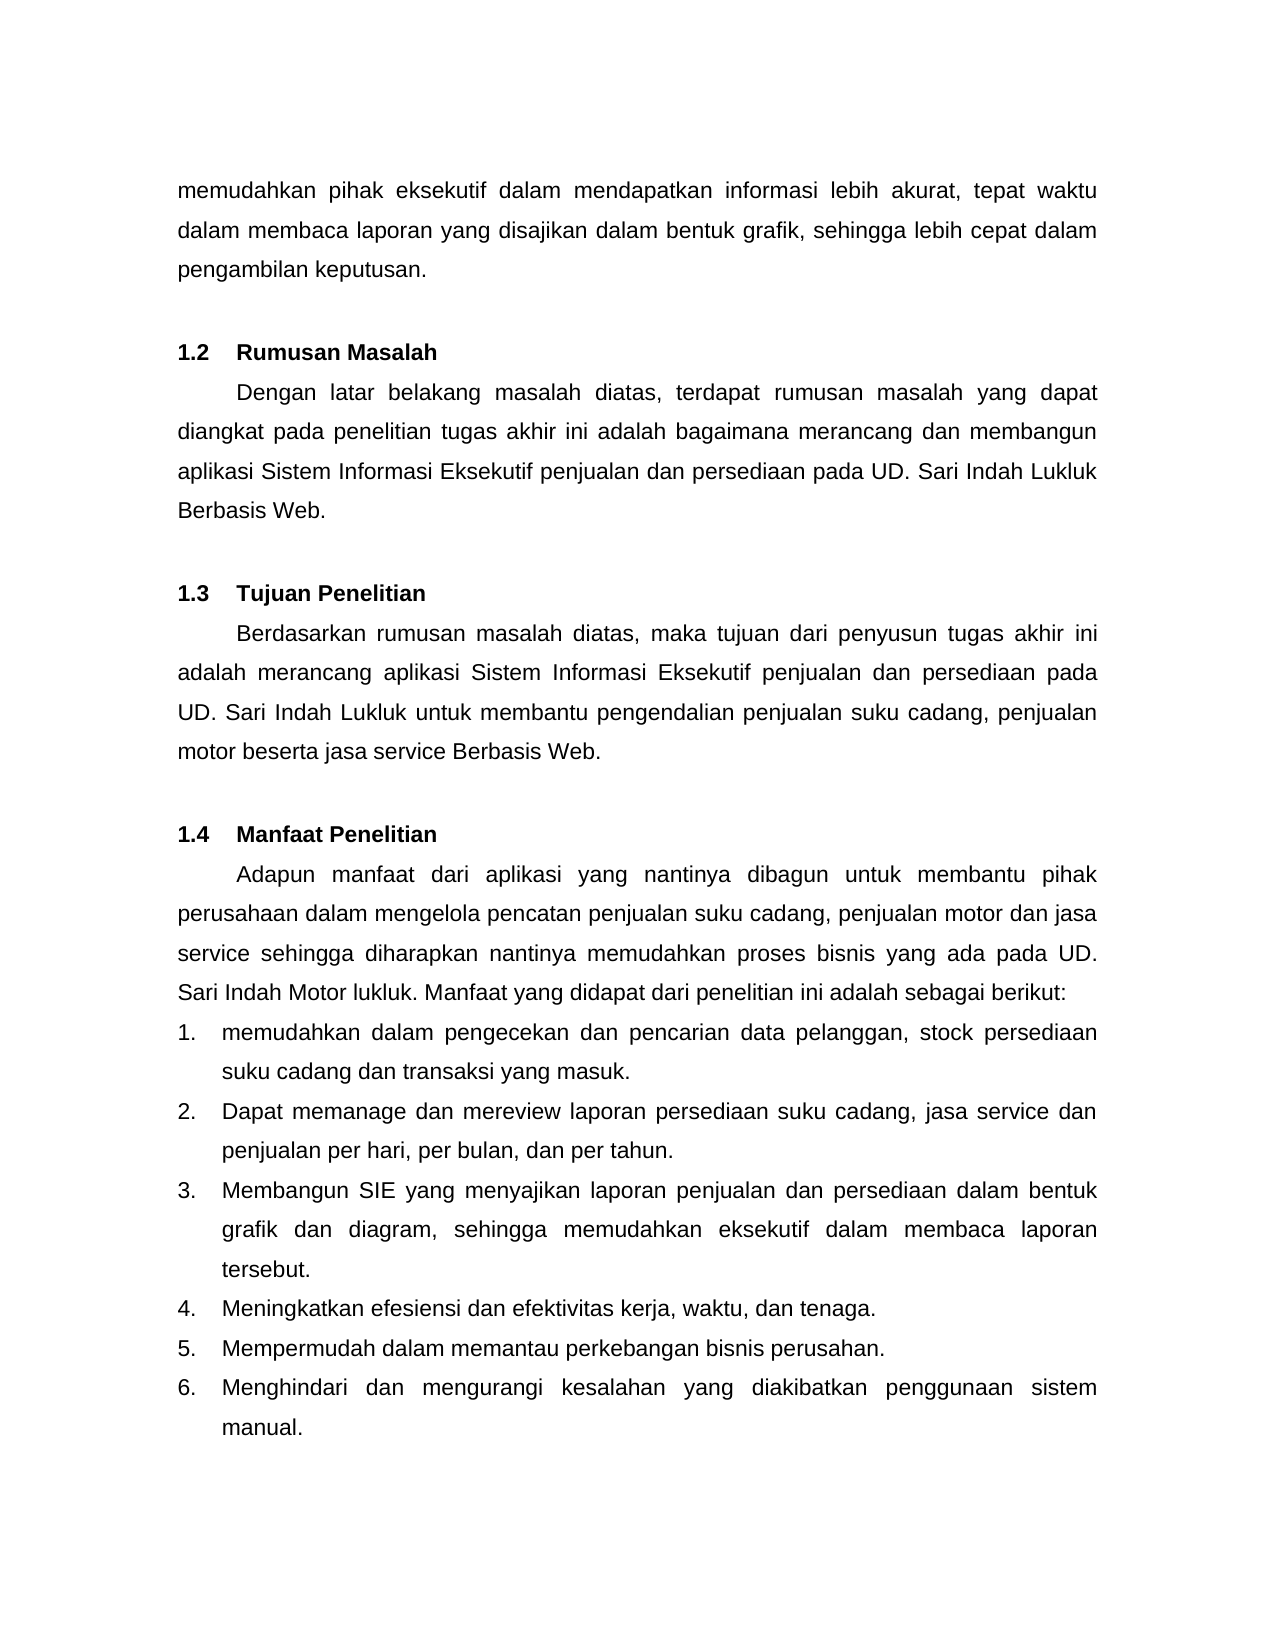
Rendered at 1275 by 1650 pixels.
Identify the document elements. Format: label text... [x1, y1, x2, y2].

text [177, 177, 1098, 282]
subtitle Rumusan Masalah [177, 339, 1098, 366]
text Dengan latar belakang masalah diatas, terdapat rumusan masalah yang dapat diangkat pada penelitian tugas akhir ini adalah bagaimana merancang dan membangun aplikasi Sistem Informasi Eksekutif penjualan dan persediaan pada UD. Sari Indah Lukluk Berbasis Web. [177, 379, 1098, 523]
list Dapat memanage dan mereview laporan persediaan suku cadang, jasa service dan penjualan per hari, per bulan, dan per tahun. [177, 1098, 1098, 1163]
subtitle Manfaat Penelitian [177, 821, 1098, 848]
list Meningkatkan efesiensi dan efektivitas kerja, waktu, dan tenaga. [177, 1295, 1098, 1321]
list Menghindari dan mengurangi kesalahan yang diakibatkan penggunaan sistem manual. [177, 1374, 1098, 1440]
list memudahkan dalam pengecekan dan pencarian data pelanggan, stock persediaan suku cadang dan transaksi yang masuk. [177, 1019, 1098, 1084]
text Berdasarkan rumusan masalah diatas, maka tujuan dari penyusun tugas akhir ini adalah merancang aplikasi Sistem Informasi Eksekutif penjualan dan persediaan pada UD. Sari Indah Lukluk untuk membantu pengendalian penjualan suku cadang, penjualan motor beserta jasa service Berbasis Web. [177, 620, 1098, 764]
text Adapun manfaat dari aplikasi yang nantinya dibagun untuk membantu pihak perusahaan dalam mengelola pencatan penjualan suku cadang, penjualan motor dan jasa service sehingga diharapkan nantinya memudahkan proses bisnis yang ada pada UD. Sari Indah Motor lukluk. Manfaat yang didapat dari penelitian ini adalah sebagai berikut: [177, 861, 1098, 1006]
list Membangun SIE yang menyajikan laporan penjualan dan persediaan dalam bentuk grafik dan diagram, sehingga memudahkan eksekutif dalam membaca laporan tersebut. [177, 1177, 1098, 1282]
subtitle Tujuan Penelitian [177, 580, 1098, 607]
list Mempermudah dalam memantau perkebangan bisnis perusahan. [177, 1334, 1098, 1361]
